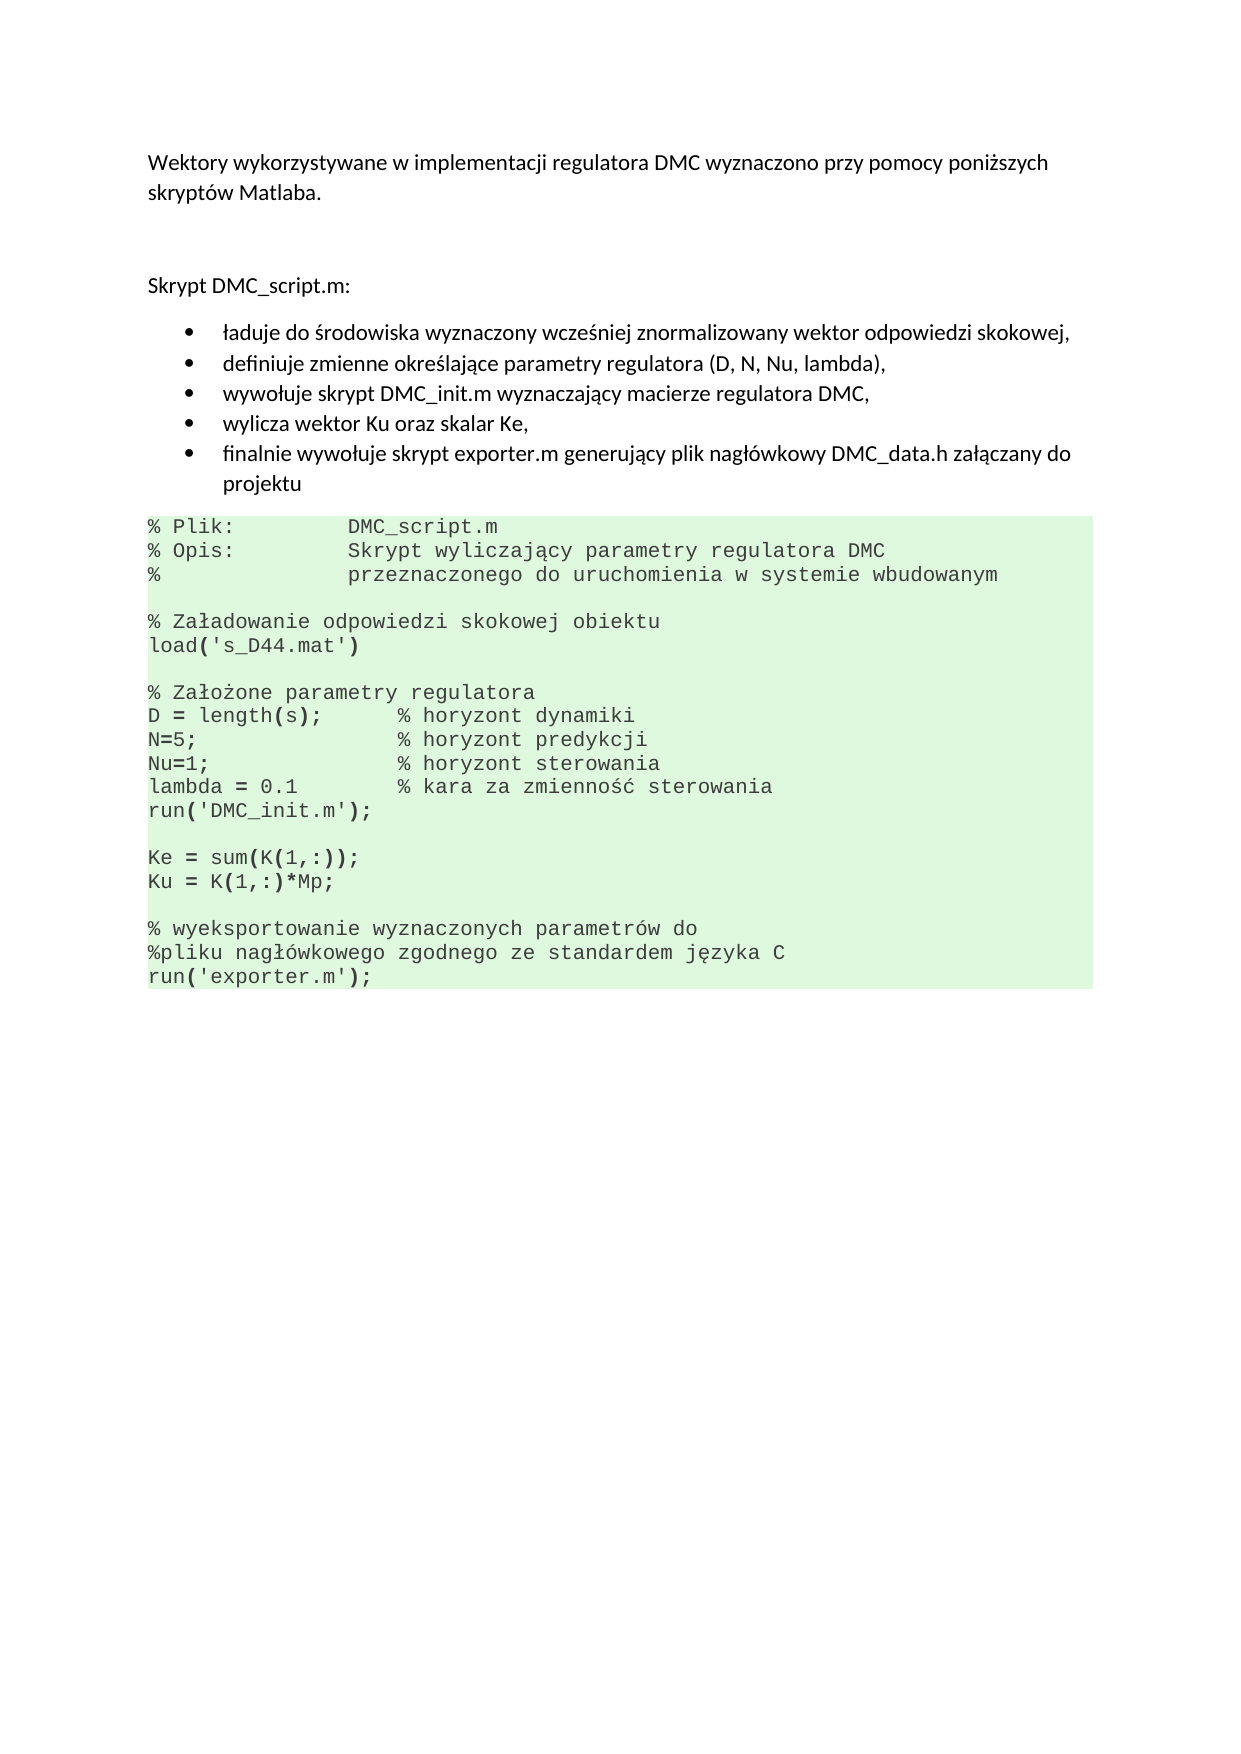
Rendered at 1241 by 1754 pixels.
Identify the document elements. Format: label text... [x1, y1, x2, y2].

text Skrypt DMC_script.m: [148, 272, 1093, 299]
list wylicza wektor Ku oraz skalar Ke, [185, 409, 1093, 437]
text D = length(s); % horyzont dynamiki [148, 706, 1093, 729]
text run('DMC_init.m'); [148, 800, 1093, 824]
list wywołuje skrypt DMC_init.m wyznaczający macierze regulatora DMC, [185, 379, 1093, 407]
list finalnie wywołuje skrypt exporter.m generujący plik nagłówkowy DMC_data.h załączany do projektu [185, 439, 1093, 497]
list definiuje zmienne określające parametry regulatora (D, N, Nu, lambda), [185, 349, 1093, 377]
text Ku = K(1,:)*Mp; [148, 871, 1093, 895]
text % Załadowanie odpowiedzi skokowej obiektu [148, 611, 1093, 634]
text %pliku nagłówkowego zgodnego ze standardem języka C [148, 942, 1093, 966]
text Ke = sum(K(1,:)); [148, 847, 1093, 871]
text % Założone parametry regulatora [148, 682, 1093, 706]
text run('exporter.m'); [148, 966, 1093, 989]
text N=5; % horyzont predykcji [148, 729, 1093, 753]
text Wektory wykorzystywane w implementacji regulatora DMC wyznaczono przy pomocy poniższych skryptów Matlaba. [148, 148, 1093, 206]
text % Opis: Skrypt wyliczający parametry regulatora DMC [148, 540, 1093, 564]
text % Plik: DMC_script.m [148, 516, 1093, 540]
text Nu=1; % horyzont sterowania [148, 753, 1093, 776]
text lambda = 0.1 % kara za zmienność sterowania [148, 776, 1093, 800]
list ładuje do środowiska wyznaczony wcześniej znormalizowany wektor odpowiedzi skokowej, [185, 318, 1093, 346]
text % przeznaczonego do uruchomienia w systemie wbudowanym [148, 564, 1093, 587]
text load('s_D44.mat') [148, 634, 1093, 658]
text % wyeksportowanie wyznaczonych parametrów do [148, 918, 1093, 942]
